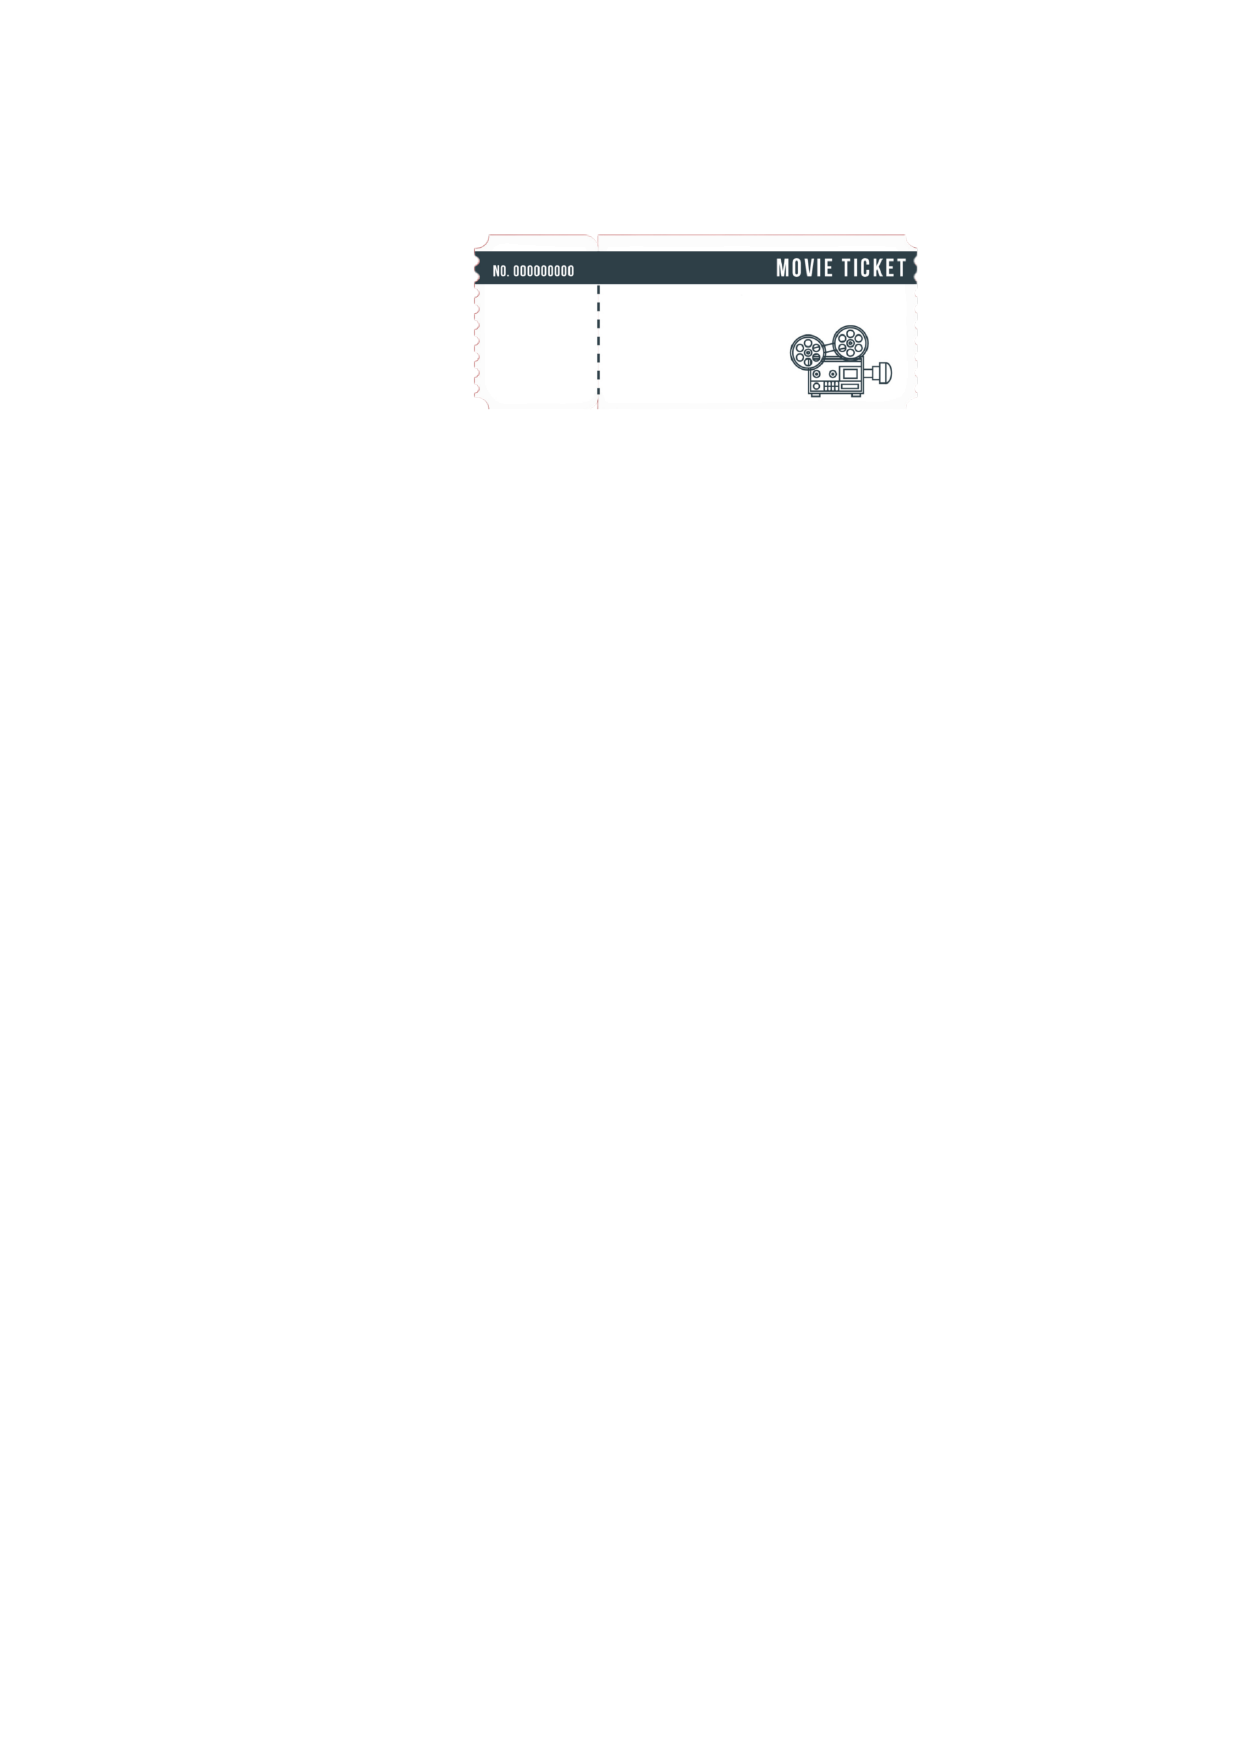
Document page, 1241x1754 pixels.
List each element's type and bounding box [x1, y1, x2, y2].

picture [225, 150, 1166, 495]
